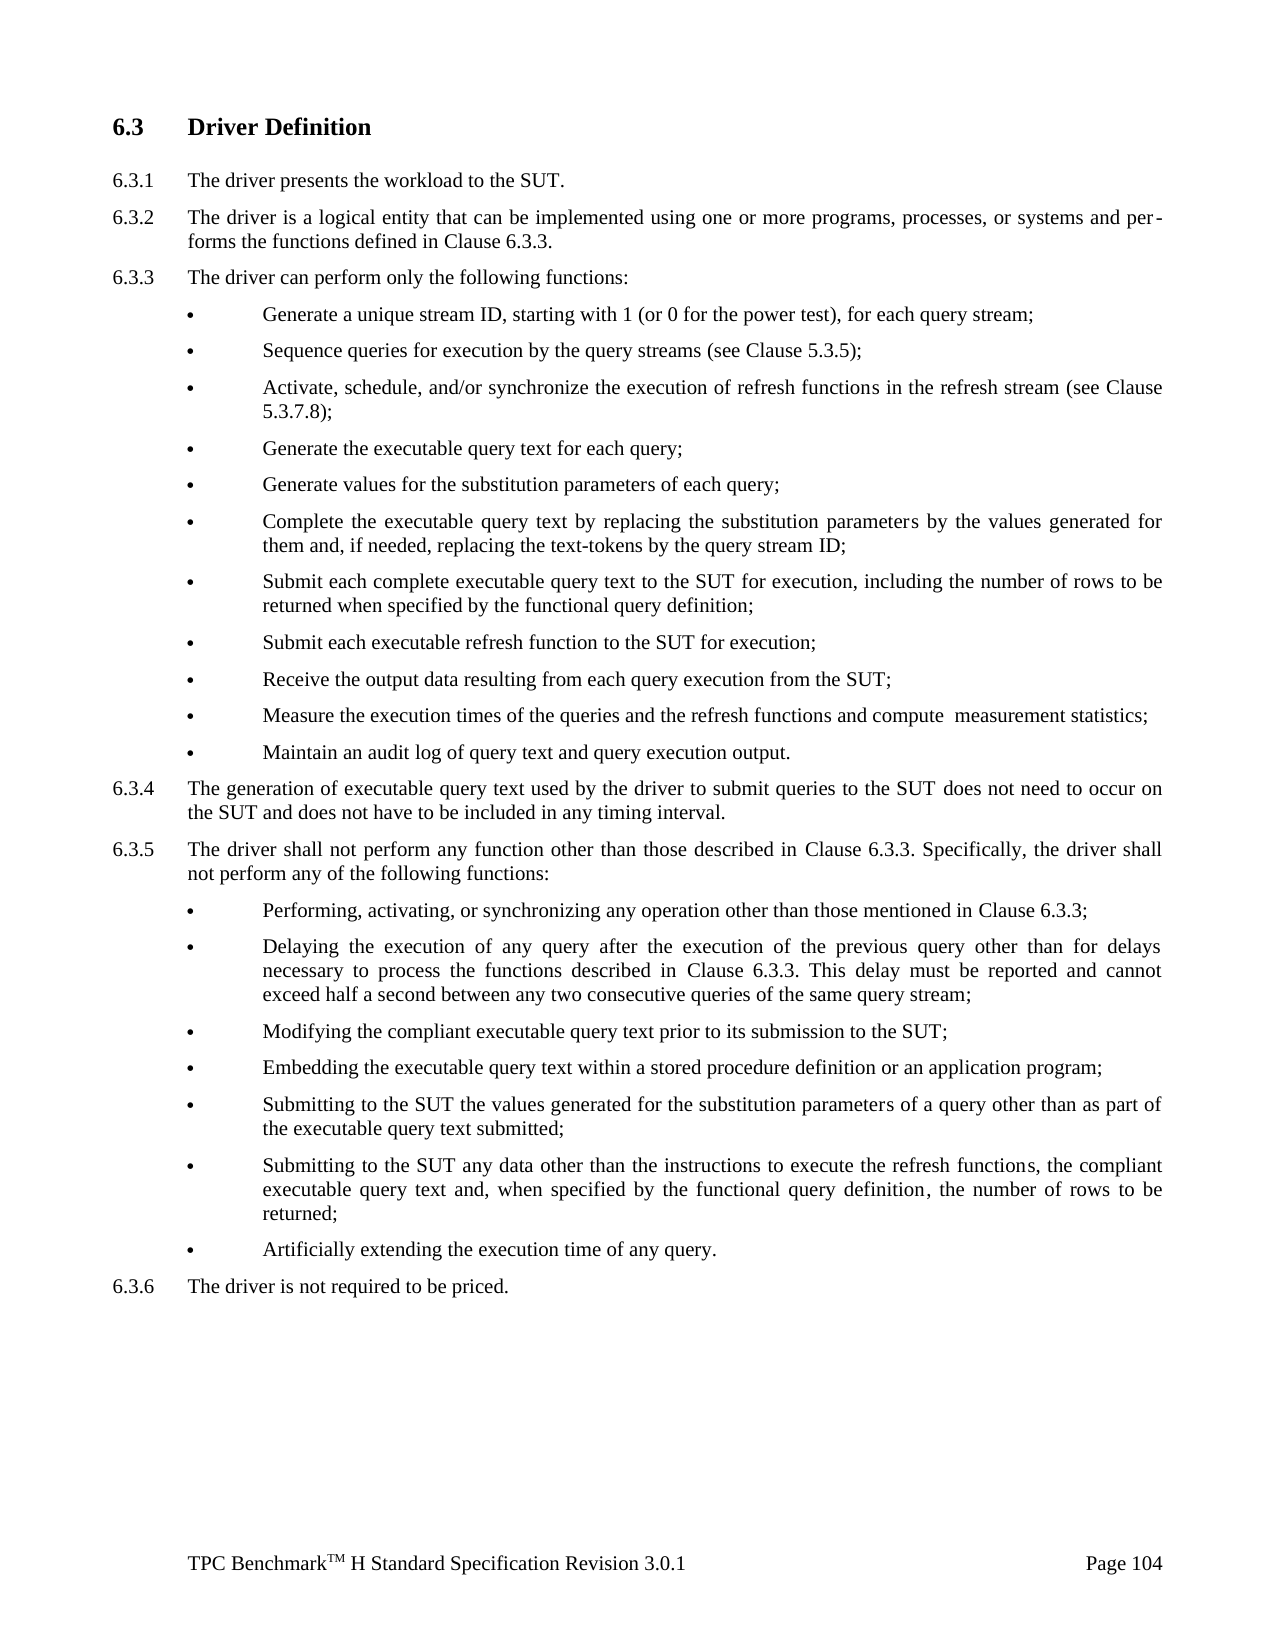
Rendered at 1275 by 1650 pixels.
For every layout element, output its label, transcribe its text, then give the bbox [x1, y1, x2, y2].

text Submit each executable refresh function to the SUT for execution; [187, 630, 1162, 654]
subtitle The driver is a logical entity that can be implemented using one or more programs, processes, or systems and performs the functions defined in Clause 6.3.3. [112, 205, 1162, 253]
subtitle The generation of executable query text used by the driver to submit queries to the SUT does not need to occur on the SUT and does not have to be included in any timing interval. [112, 776, 1162, 824]
text Measure the execution times of the queries and the refresh functions and compute measurement statistics; [187, 703, 1162, 727]
subtitle The driver shall not perform any function other than those described in Clause 6.3.3. Specifically, the driver shall not perform any of the following functions: [112, 837, 1162, 885]
subtitle The driver presents the workload to the SUT. [112, 168, 1162, 192]
text Activate, schedule, and/or synchronize the execution of refresh functions in the refresh stream (see Clause 5.3.7.8); [187, 375, 1162, 423]
text Embedding the executable query text within a stored procedure definition or an application program; [187, 1055, 1162, 1079]
text Performing, activating, or synchronizing any operation other than those mentioned in Clause 6.3.3; [187, 897, 1162, 922]
text Maintain an audit log of query text and query execution output. [187, 740, 1162, 764]
text Generate a unique stream ID, starting with 1 (or 0 for the power test), for each query stream; [187, 302, 1162, 326]
text Artificially extending the execution time of any query. [187, 1237, 1162, 1261]
text Receive the output data resulting from each query execution from the SUT; [187, 667, 1162, 691]
subtitle The driver can perform only the following functions:113 [112, 265, 1162, 289]
text Generate the executable query text for each query; [187, 436, 1162, 460]
text Sequence queries for execution by the query streams (see Clause 5.3.5); [187, 338, 1162, 362]
subtitle The driver is not required to be priced. [112, 1274, 1162, 1298]
text Submit each complete executable query text to the SUT for execution, including the number of rows to be returned when specified by the functional query definition; [187, 569, 1162, 617]
text Delaying the execution of any query after the execution of the previous query other than for delays necessary to process the functions described in Clause 6.3.3. This delay must be reported and cannot exceed half a second between any two consecutive queries of the same query stream; [187, 934, 1162, 1006]
text Modifying the compliant executable query text prior to its submission to the SUT; [187, 1019, 1162, 1043]
text Submitting to the SUT any data other than the instructions to execute the refresh functions, the compliant executable query text and, when specified by the functional query definition, the number of rows to be returned; [187, 1152, 1162, 1225]
text Complete the executable query text by replacing the substitution parameters by the values generated for them and, if needed, replacing the text-tokens by the query stream ID; [187, 509, 1162, 557]
text Submitting to the SUT the values generated for the substitution parameters of a query other than as part of the executable query text submitted; [187, 1092, 1162, 1140]
subtitle Driver Definition113 [112, 112, 1162, 141]
text Generate values for the substitution parameters of each query; [187, 472, 1162, 496]
